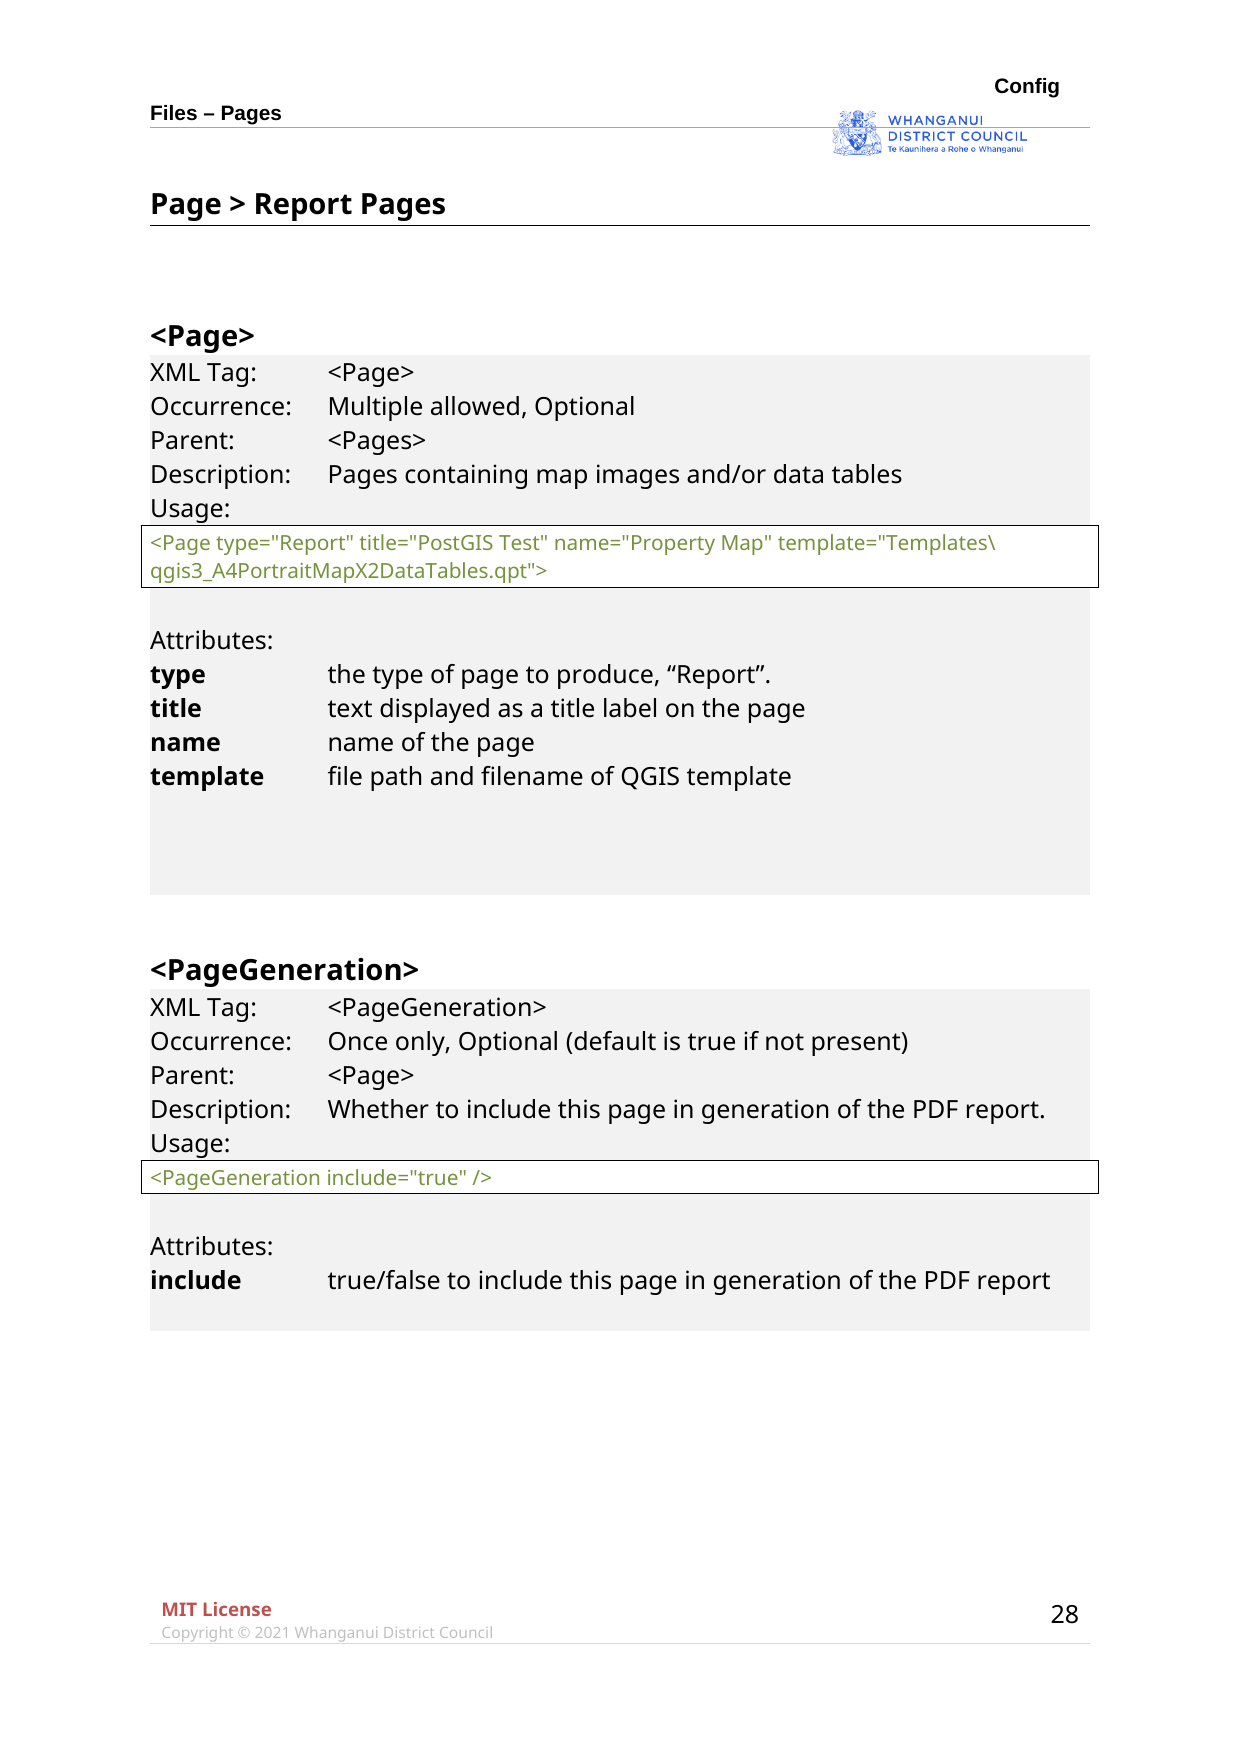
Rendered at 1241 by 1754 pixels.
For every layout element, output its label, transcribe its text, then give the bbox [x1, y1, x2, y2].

text Description: Pages containing map images and/or data tables [150, 457, 1090, 491]
subtitle <PageGeneration> [150, 950, 1090, 989]
text <PageGeneration include="true" /> [142, 1161, 1098, 1193]
text type the type of page to produce, “Report”. [150, 656, 1090, 690]
text Occurrence: Once only, Optional (default is true if not present) [150, 1023, 1090, 1057]
text include true/false to include this page in generation of the PDF report [150, 1262, 1090, 1297]
text Occurrence: Multiple allowed, Optional [150, 389, 1090, 423]
text XML Tag: <Page> [150, 355, 1090, 389]
subtitle Page > Report Pages [150, 183, 1090, 225]
text Usage: [150, 491, 1090, 525]
picture [822, 103, 1036, 127]
text title text displayed as a title label on the page [150, 690, 1090, 724]
text Description: Whether to include this page in generation of the PDF report. [150, 1092, 1090, 1126]
text XML Tag: <PageGeneration> [150, 989, 1090, 1023]
text Parent: <Page> [150, 1057, 1090, 1092]
text Usage: [150, 1126, 1090, 1160]
text Parent: <Pages> [150, 423, 1090, 457]
text template file path and filename of QGIS template [150, 758, 1090, 793]
text Attributes: [150, 1228, 1090, 1262]
subtitle <Page> [150, 315, 1090, 355]
text Attributes: [150, 622, 1090, 656]
text <Page type="Report" title="PostGIS Test" name="Property Map" template="Templates\qgis3_A4PortraitMapX2DataTables.qpt"> [142, 526, 1098, 587]
picture [822, 128, 1036, 163]
text name name of the page [150, 724, 1090, 758]
